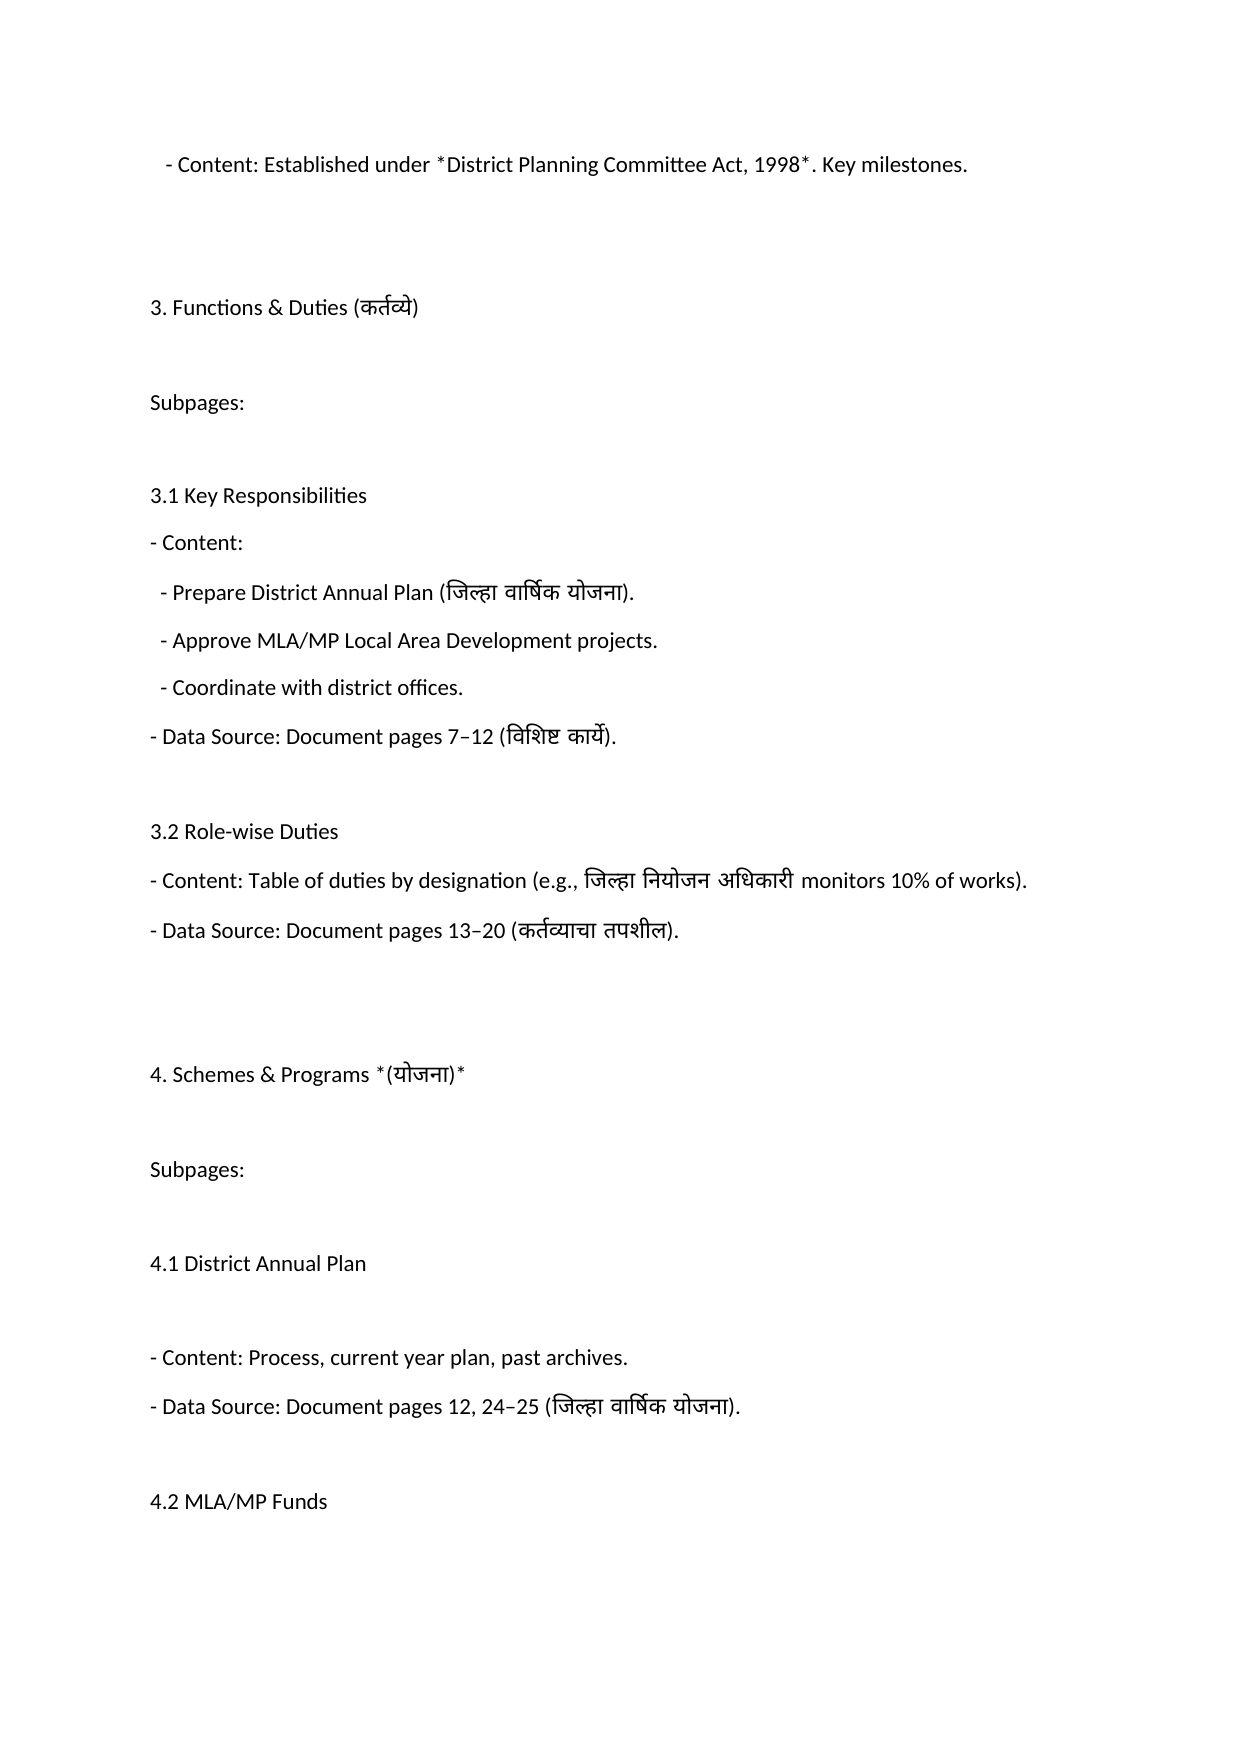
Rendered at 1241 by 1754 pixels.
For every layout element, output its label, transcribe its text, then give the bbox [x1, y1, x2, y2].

text - Approve MLA/MP Local Area Development projects. [150, 626, 1090, 654]
text 4.1 District Annual Plan [150, 1249, 1090, 1277]
text 3.1 Key Responsibilities [150, 482, 1090, 510]
text - Data Source: Document pages 13–20 (कर्तव्याचा तपशील). [150, 914, 1090, 945]
text - Data Source: Document pages 7–12 (विशिष्ट कार्ये). [150, 719, 1090, 751]
text - Prepare District Annual Plan (जिल्हा वार्षिक योजना). [150, 575, 1090, 607]
text Subpages: [150, 1156, 1090, 1184]
text - Content: [150, 528, 1090, 557]
text - Coordinate with district offices. [150, 673, 1090, 701]
text 4.2 MLA/MP Funds [150, 1487, 1090, 1515]
text Subpages: [150, 388, 1090, 416]
text 4. Schemes & Programs *(योजना)* [150, 1058, 1090, 1089]
text 3. Functions & Duties (कर्तव्ये) [150, 291, 1090, 322]
text - Content: Process, current year plan, past archives. [150, 1343, 1090, 1371]
text 3.2 Role-wise Duties [150, 817, 1090, 845]
text - Data Source: Document pages 12, 24–25 (जिल्हा वार्षिक योजना). [150, 1390, 1090, 1421]
text - Content: Established under *District Planning Committee Act, 1998*. Key milestones. [150, 150, 1090, 178]
text - Content: Table of duties by designation (e.g., जिल्हा नियोजन अधिकारी monitors 10% of works). [150, 864, 1090, 895]
